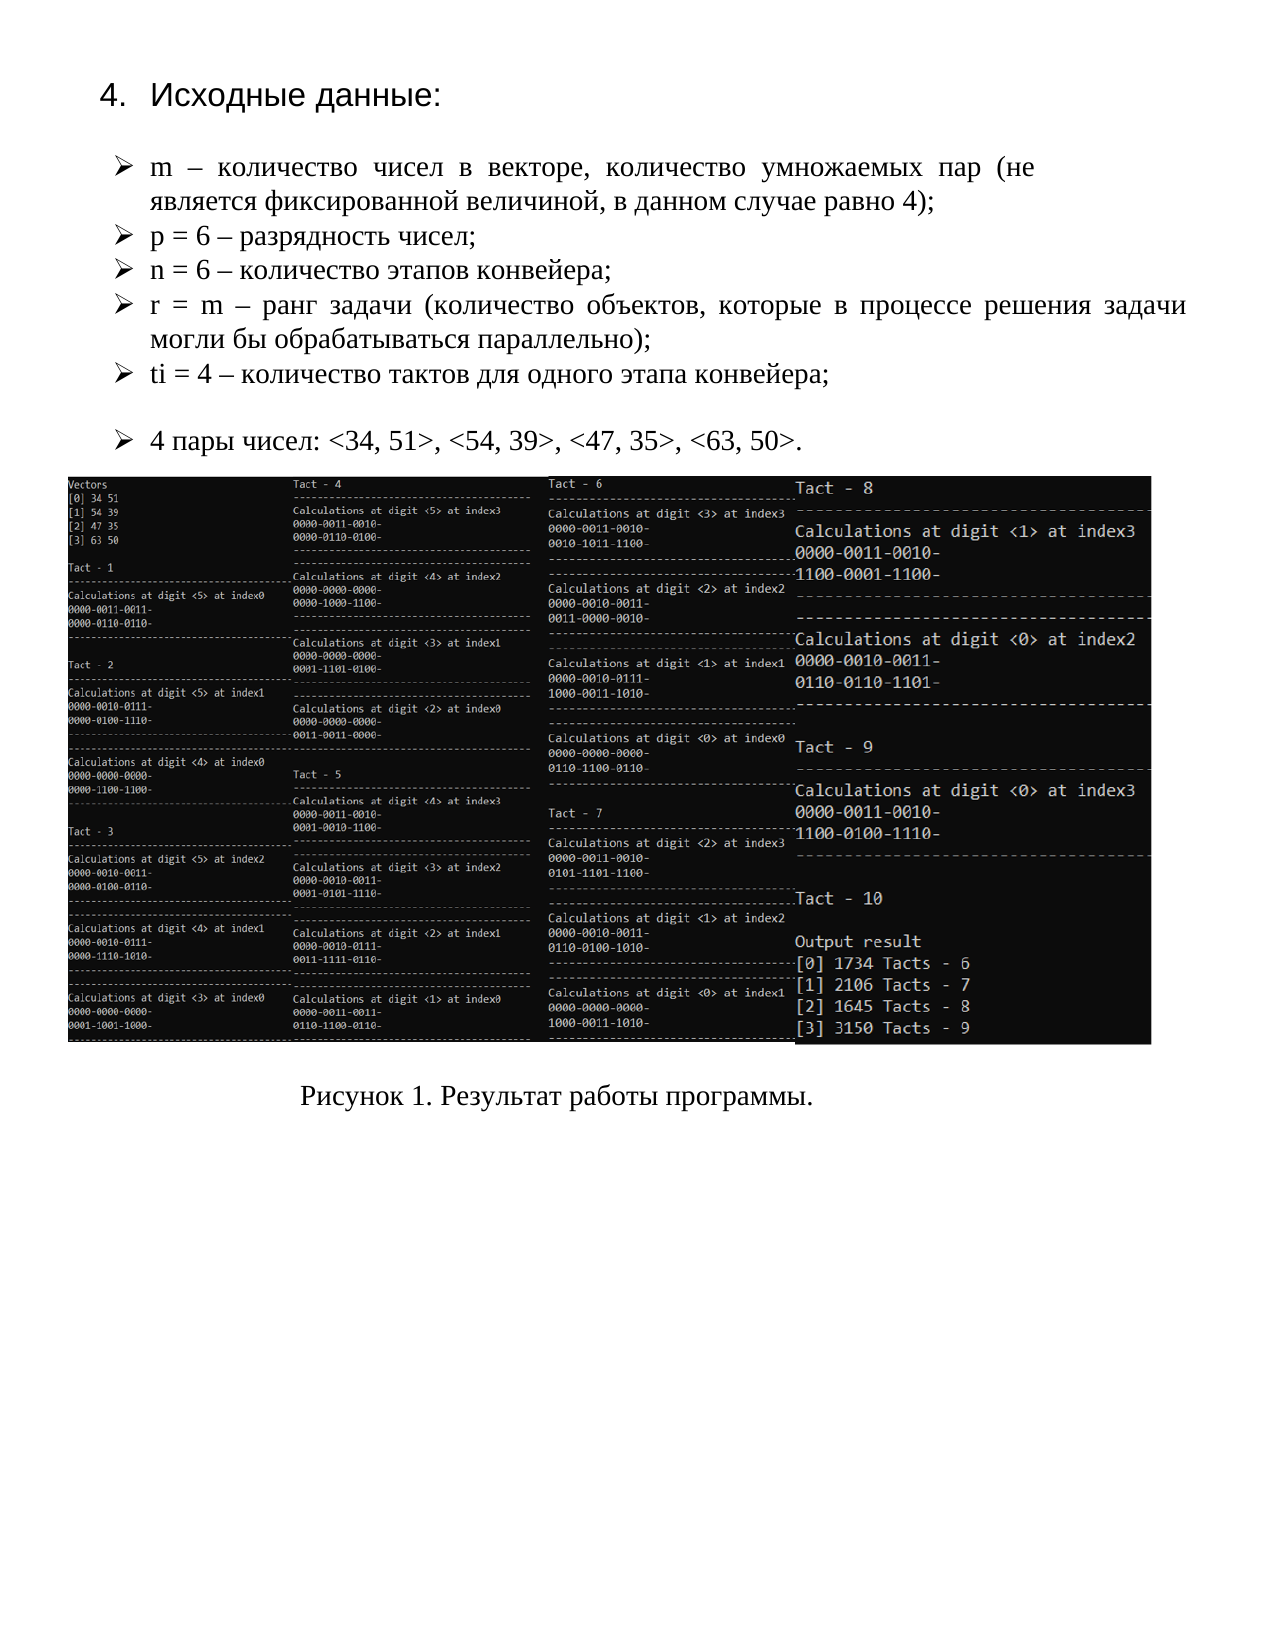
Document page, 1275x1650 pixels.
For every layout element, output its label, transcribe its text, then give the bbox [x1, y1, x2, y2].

list ti = 4 – количество тактов для одного этапа конвейера; [112, 356, 1200, 390]
list p = 6 – разрядность чисел; [112, 218, 1035, 252]
list Исходные данные: [99, 75, 1200, 113]
picture [65, 476, 1152, 1045]
list m – количество чисел в векторе, количество умножаемых пар (не является фиксированной величиной, в данном случае равно 4); [112, 149, 1035, 217]
list n = 6 – количество этапов конвейера; [112, 252, 1200, 286]
list r = m – ранг задачи (количество объектов, которые в процессе решения задачи могли бы обрабатываться параллельно); [112, 287, 1187, 355]
list 4 пары чисел: <34, 51>, <54, 39>, <47, 35>, <63, 50>. [112, 423, 1200, 457]
text Рисунок 1. Результат работы программы. [225, 1078, 1200, 1112]
